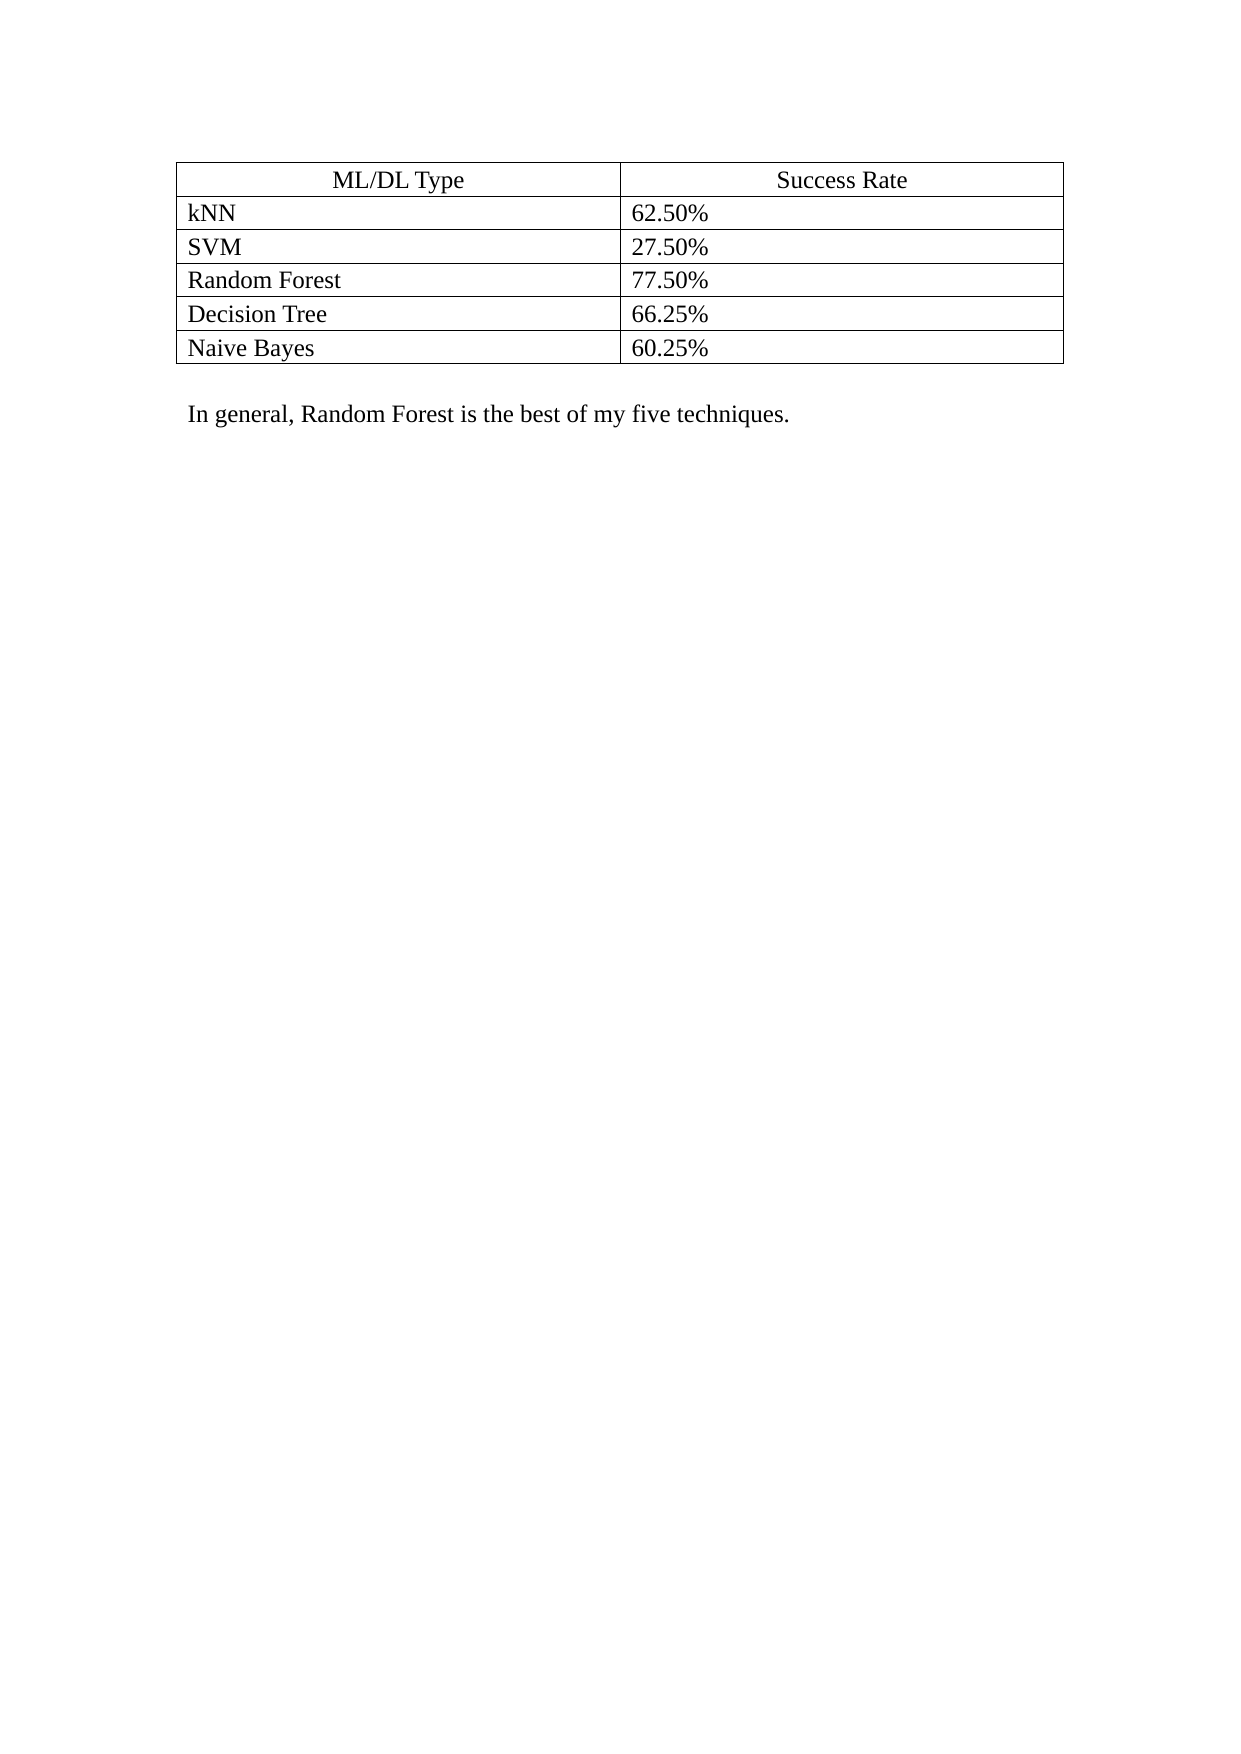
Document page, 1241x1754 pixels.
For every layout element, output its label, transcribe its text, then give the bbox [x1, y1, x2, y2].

table_cell kNN [177, 197, 620, 229]
list In general, Random Forest is the best of my five techniques. [187, 397, 1053, 429]
table_cell 62.50% [621, 197, 1063, 229]
table_cell 77.50% [621, 264, 1063, 296]
table_header Success Rate [621, 163, 1063, 196]
table_cell SVM [177, 230, 620, 263]
table_cell Naive Bayes [177, 331, 620, 363]
table_cell 66.25% [621, 297, 1063, 330]
table_cell 27.50% [621, 230, 1063, 263]
table_cell Random Forest [177, 264, 620, 296]
table_cell 60.25% [621, 331, 1063, 363]
table_header ML/DL Type [177, 163, 620, 196]
table_cell Decision Tree [177, 297, 620, 330]
